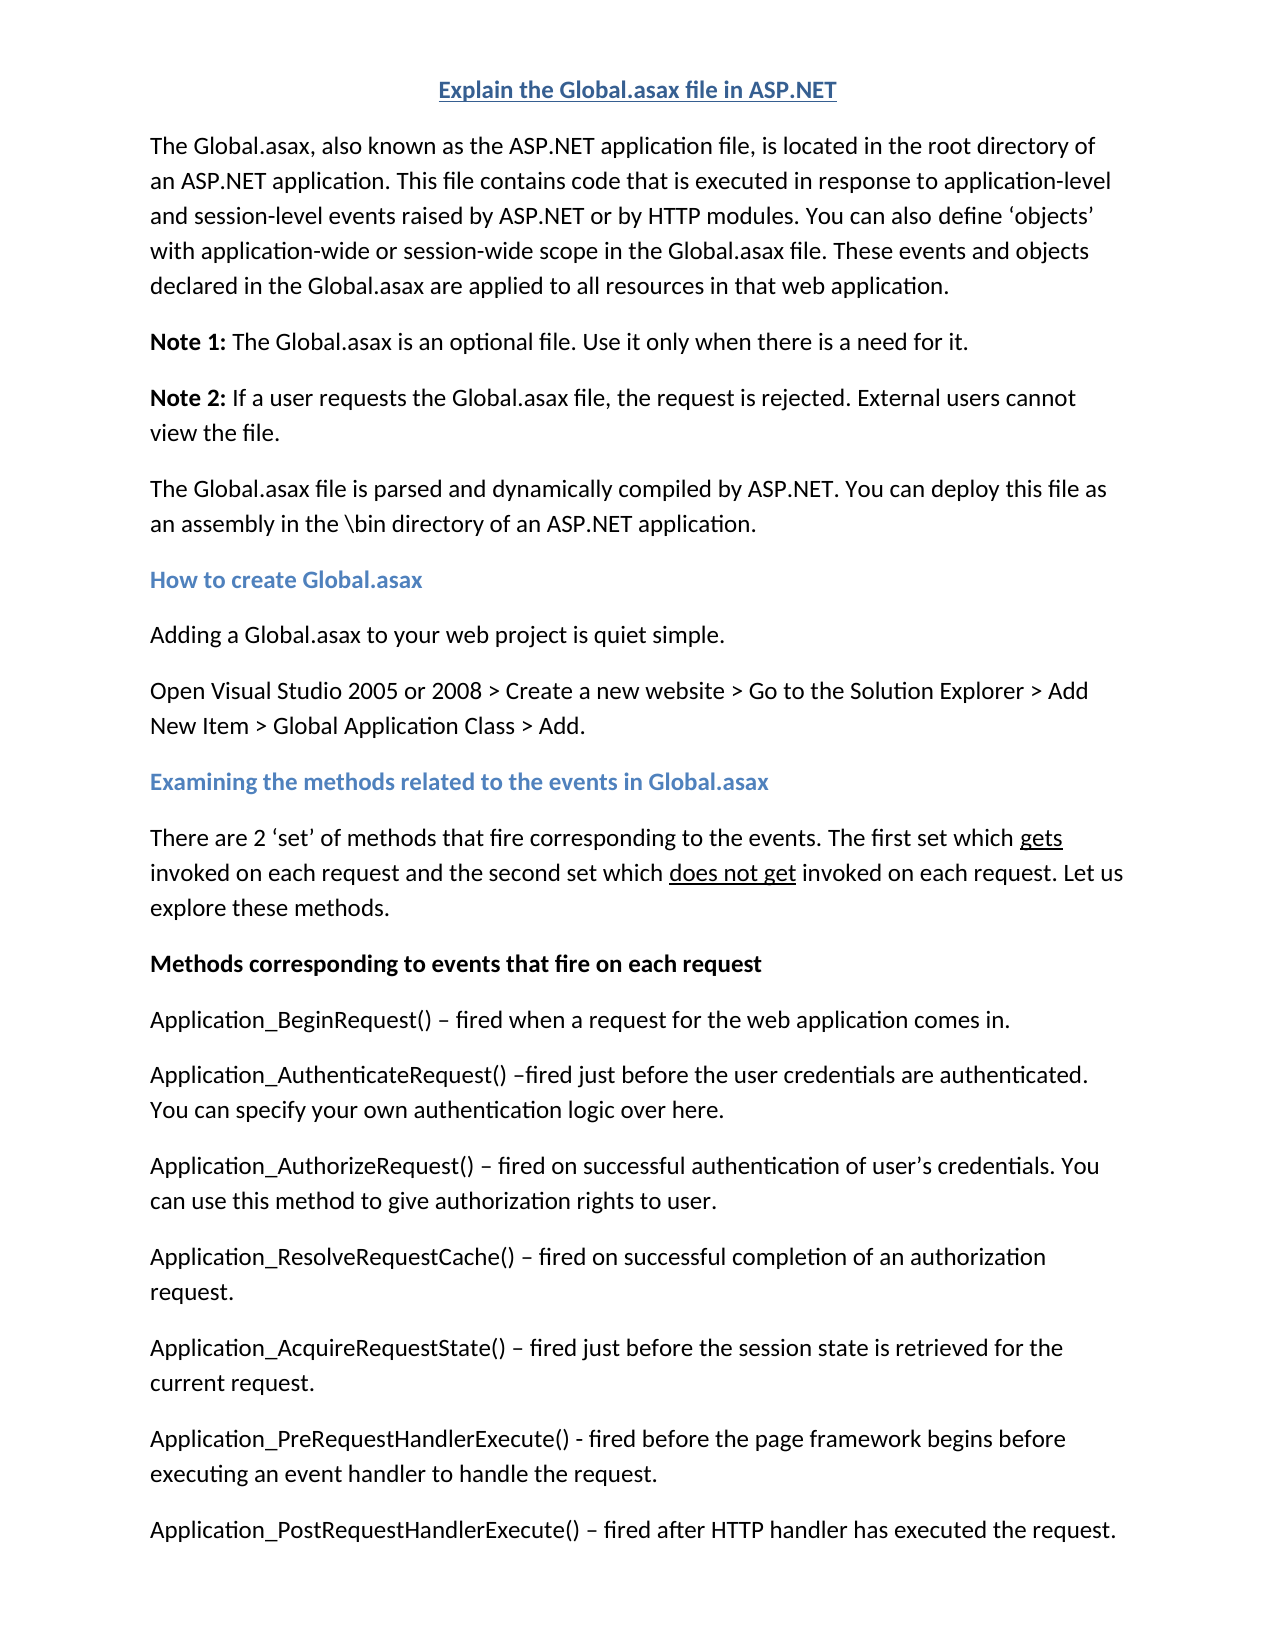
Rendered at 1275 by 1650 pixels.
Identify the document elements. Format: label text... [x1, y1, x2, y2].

text Application_ResolveRequestCache() – fired on successful completion of an authorization request. [150, 1241, 1125, 1307]
text Application_AuthorizeRequest() – fired on successful authentication of user’s credentials. You can use this method to give authorization rights to user. [150, 1150, 1125, 1216]
text Open Visual Studio 2005 or 2008 > Create a new website > Go to the Solution Explorer > Add New Item > Global Application Class > Add. [150, 675, 1125, 741]
text Application_PostRequestHandlerExecute() – fired after HTTP handler has executed the request. [150, 1514, 1125, 1544]
text Note 1: The Global.asax is an optional file. Use it only when there is a need for it. [150, 326, 1125, 357]
text Application_BeginRequest() – fired when a request for the web application comes in. [150, 1004, 1125, 1034]
text The Global.asax, also known as the ASP.NET application file, is located in the root directory of an ASP.NET application. This file contains code that is executed in response to application-level and session-level events raised by ASP.NET or by HTTP modules. You can also define ‘objects’ with application-wide or session-wide scope in the Global.asax file. These events and objects declared in the Global.asax are applied to all resources in that web application. [150, 130, 1125, 301]
text Adding a Global.asax to your web project is quiet simple. [150, 619, 1125, 650]
text There are 2 ‘set’ of methods that fire corresponding to the events. The first set which gets invoked on each request and the second set which does not get invoked on each request. Let us explore these methods. [150, 822, 1125, 923]
text Methods corresponding to events that fire on each request [150, 948, 1125, 978]
text Note 2: If a user requests the Global.asax file, the request is rejected. External users cannot view the file. [150, 382, 1125, 448]
text How to create Global.asax [150, 564, 1125, 594]
text Explain the Global.asax file in ASP.NET [150, 74, 1125, 105]
text Examining the methods related to the events in Global.asax [150, 766, 1125, 797]
text Application_AcquireRequestState() – fired just before the session state is retrieved for the current request. [150, 1332, 1125, 1398]
text The Global.asax file is parsed and dynamically compiled by ASP.NET. You can deploy this file as an assembly in the \bin directory of an ASP.NET application. [150, 473, 1125, 538]
text Application_AuthenticateRequest() –fired just before the user credentials are authenticated. You can specify your own authentication logic over here. [150, 1059, 1125, 1125]
text Application_PreRequestHandlerExecute() - fired before the page framework begins before executing an event handler to handle the request. [150, 1423, 1125, 1488]
